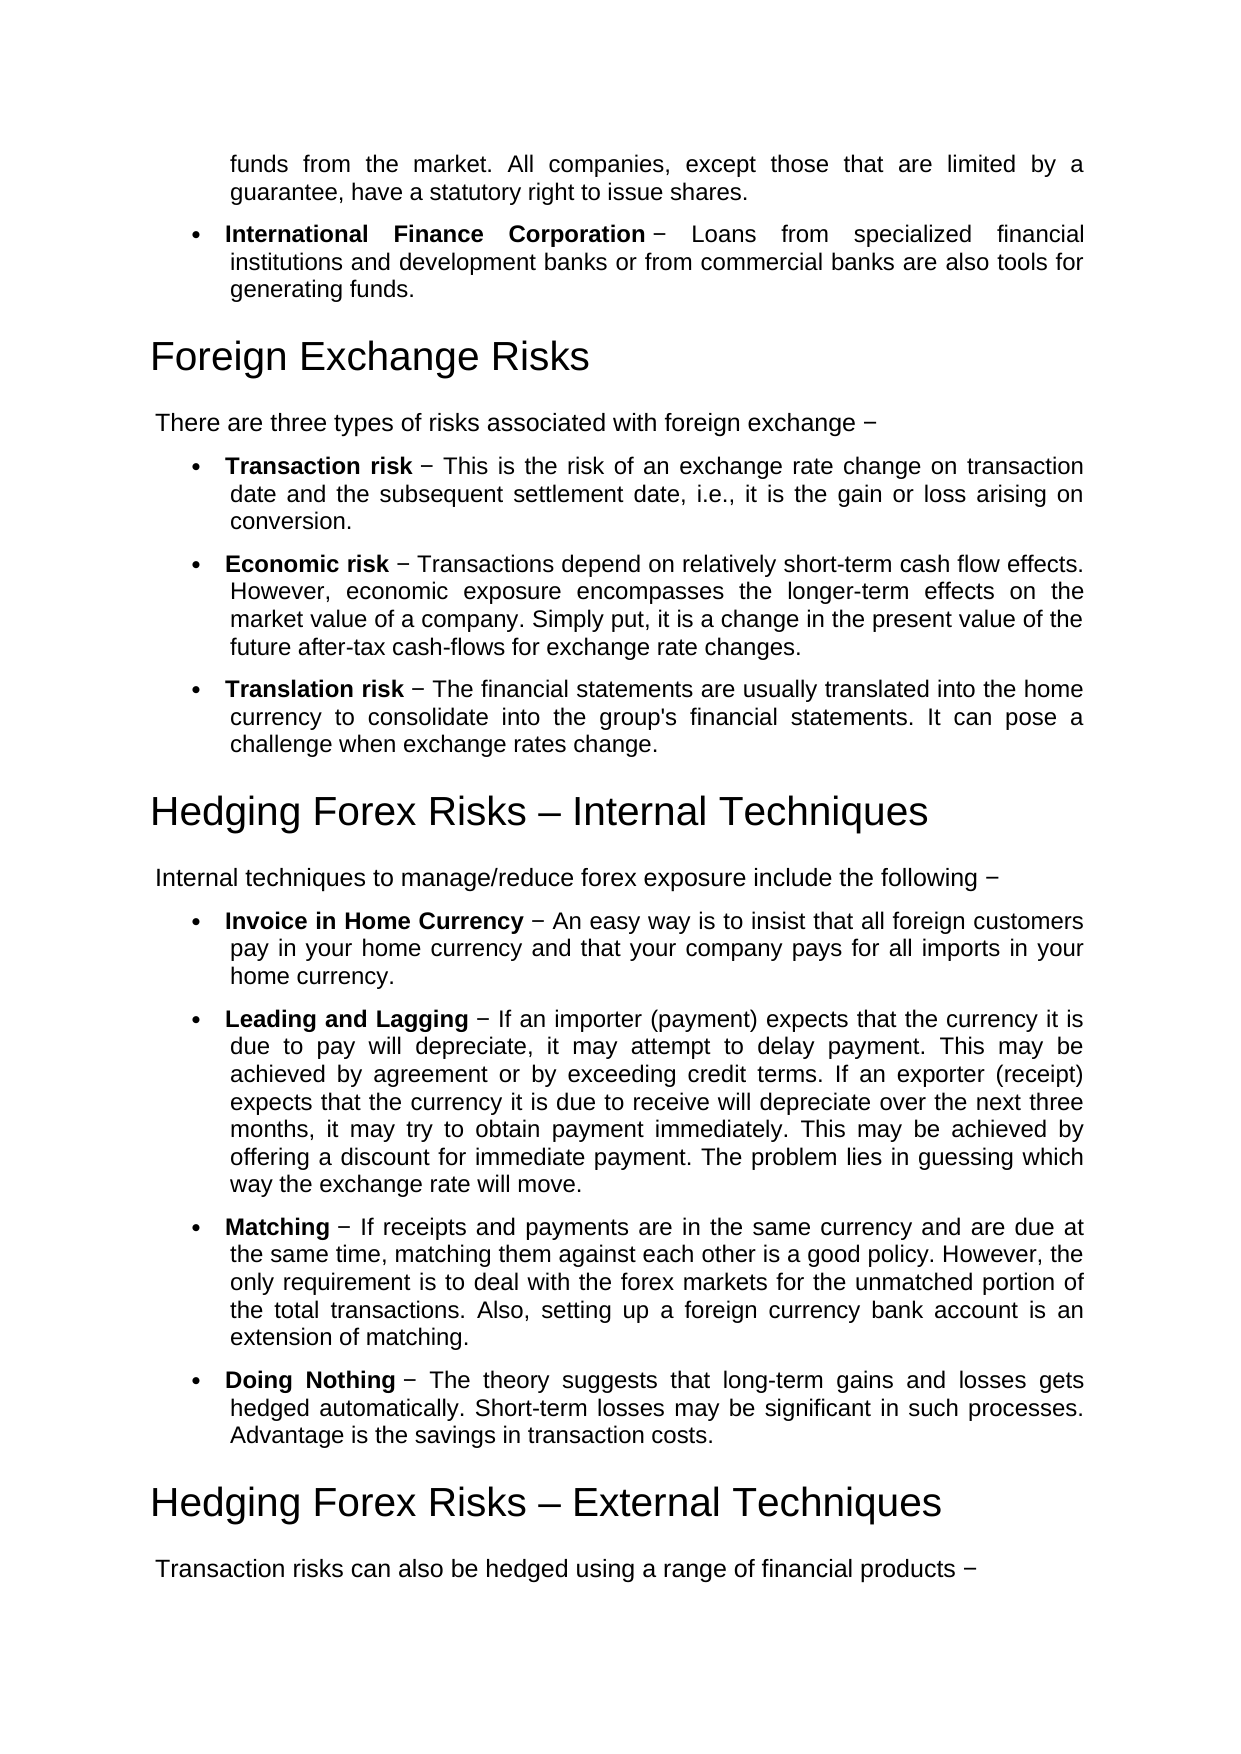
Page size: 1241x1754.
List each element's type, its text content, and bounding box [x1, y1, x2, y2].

list Transaction risk − This is the risk of an exchange rate change on transaction date and the subsequent settlement date, i.e., it is the gain or loss arising on conversion. [192, 452, 1085, 535]
text There are three types of risks associated with foreign exchange − [155, 408, 1085, 437]
text Hedging Forex Risks – External Techniques [150, 1478, 1090, 1524]
text Foreign Exchange Risks [150, 332, 1090, 379]
list Doing Nothing − The theory suggests that long-term gains and losses gets hedged automatically. Short-term losses may be significant in such processes. Advantage is the savings in transaction costs. [192, 1366, 1085, 1449]
list Translation risk − The financial statements are usually translated into the home currency to consolidate into the group's financial statements. It can pose a challenge when exchange rates change. [192, 675, 1085, 758]
list Matching − If receipts and payments are in the same currency and are due at the same time, matching them against each other is a good policy. However, the only requirement is to deal with the forex markets for the unmatched portion of the total transactions. Also, setting up a foreign currency bank account is an extension of matching. [192, 1213, 1085, 1351]
text Hedging Forex Risks – Internal Techniques [150, 787, 1090, 834]
list Invoice in Home Currency − An easy way is to insist that all foreign customers pay in your home currency and that your company pays for all imports in your home currency. [192, 907, 1085, 989]
list Economic risk − Transactions depend on relatively short-term cash flow effects. However, economic exposure encompasses the longer-term effects on the market value of a company. Simply put, it is a change in the present value of the future after-tax cash-flows for exchange rate changes. [192, 550, 1085, 660]
text Transaction risks can also be hedged using a range of financial products − [155, 1554, 1085, 1582]
list International Finance Corporation − Loans from specialized financial institutions and development banks or from commercial banks are also tools for generating funds. [192, 220, 1085, 303]
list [192, 150, 1085, 205]
list Leading and Lagging − If an importer (payment) expects that the currency it is due to pay will depreciate, it may attempt to delay payment. This may be achieved by agreement or by exceeding credit terms. If an exporter (receipt) expects that the currency it is due to receive will depreciate over the next three months, it may try to obtain payment immediately. This may be achieved by offering a discount for immediate payment. The problem lies in guessing which way the exchange rate will move. [192, 1004, 1085, 1198]
text Internal techniques to manage/reduce forex exposure include the following − [155, 863, 1085, 892]
